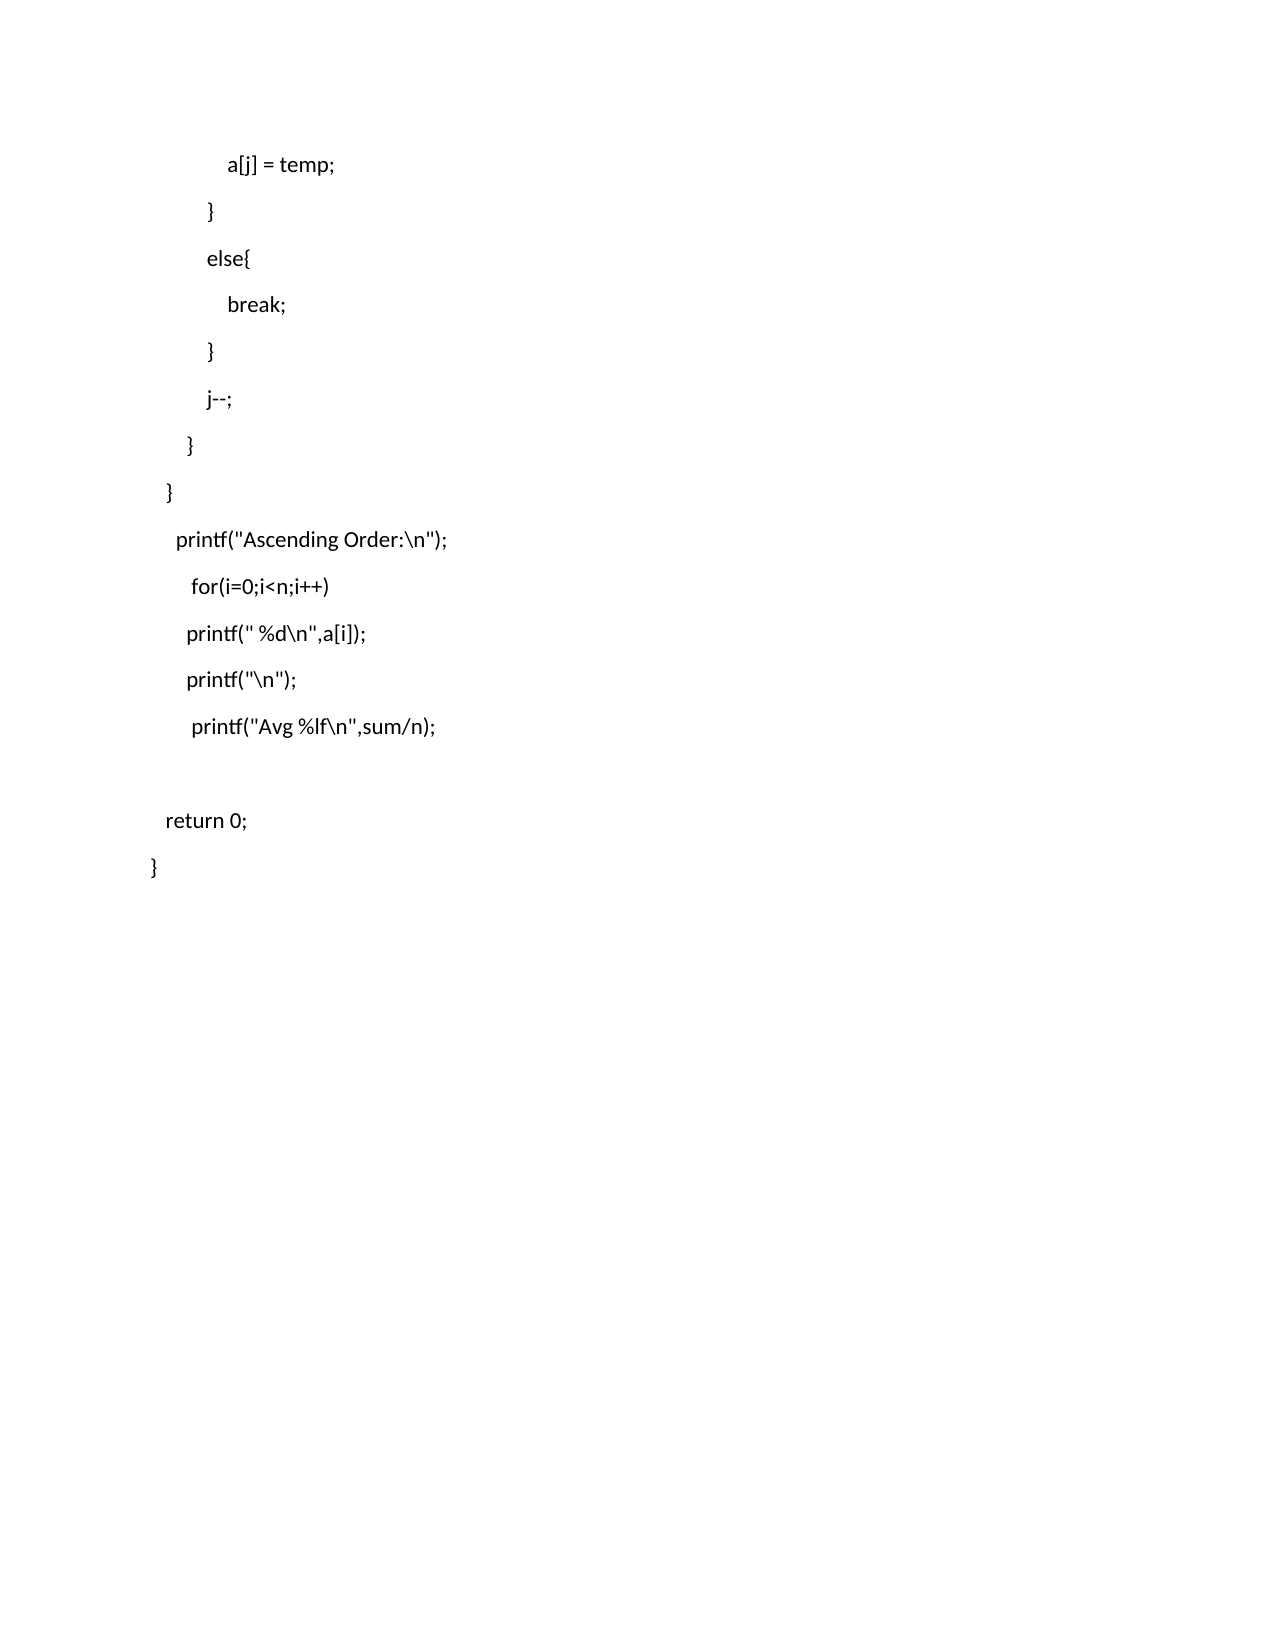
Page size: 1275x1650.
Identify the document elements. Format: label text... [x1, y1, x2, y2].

text printf("\n"); [150, 666, 1125, 694]
text } [150, 853, 1125, 881]
text a[j] = temp; [150, 150, 1125, 178]
text } [150, 431, 1125, 459]
text j--; [150, 384, 1125, 412]
text } [150, 337, 1125, 366]
text } [150, 478, 1125, 506]
text for(i=0;i<n;i++) [150, 572, 1125, 600]
text } [150, 197, 1125, 225]
text printf("Ascending Order:\n"); [150, 525, 1125, 553]
text else{ [150, 244, 1125, 272]
text return 0; [150, 806, 1125, 834]
text break; [150, 291, 1125, 319]
text printf("Avg %lf\n",sum/n); [150, 712, 1125, 741]
text printf(" %d\n",a[i]); [150, 619, 1125, 647]
